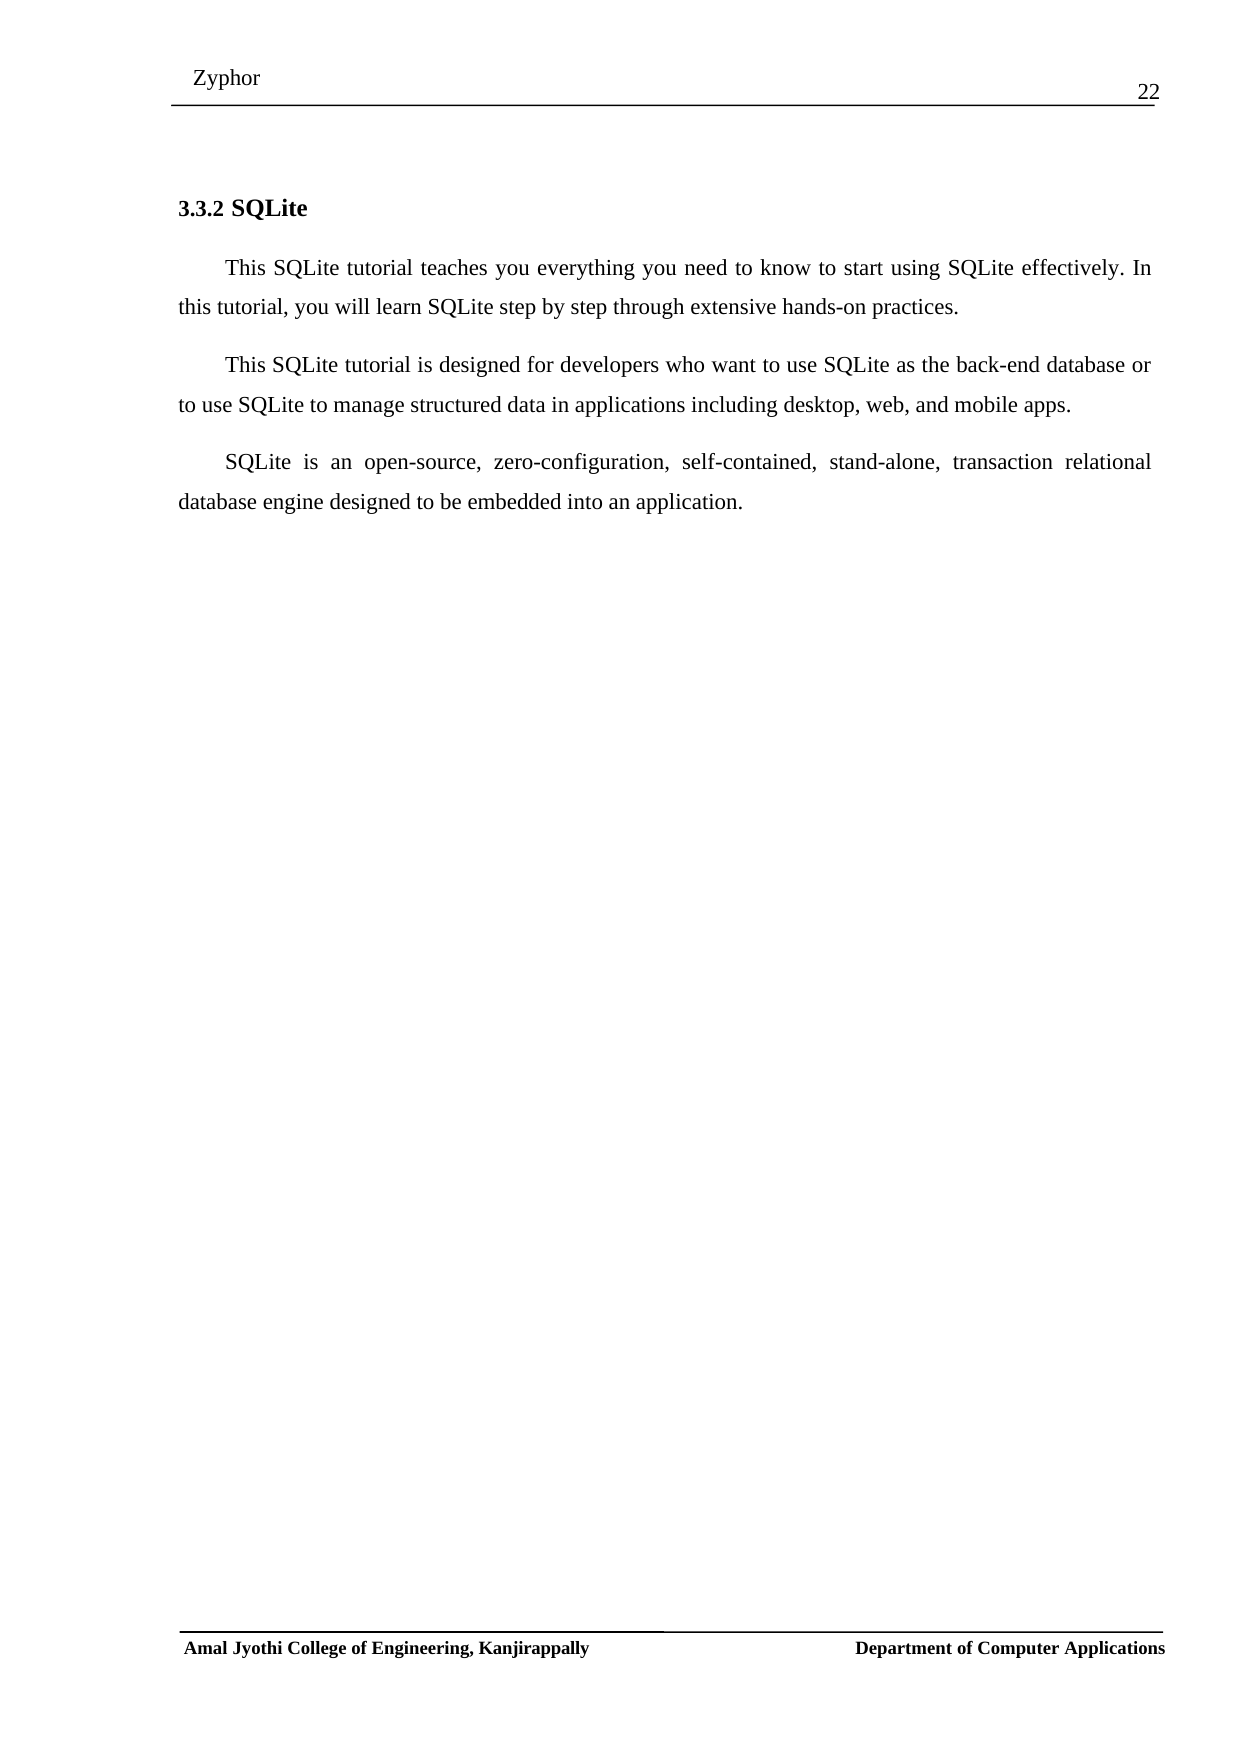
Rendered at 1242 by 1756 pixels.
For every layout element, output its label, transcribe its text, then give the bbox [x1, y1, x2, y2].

subtitle This SQLite tutorial is designed for developers who want to use SQLite as the back-end database or to use SQLite to manage structured data in applications including desktop, web, and mobile apps. [178, 351, 1153, 417]
subtitle SQLite is an open-source, zero-configuration, self-contained, stand-alone, transaction relational database engine designed to be embedded into an application. [178, 448, 1153, 514]
subtitle SQLite [178, 193, 1017, 221]
subtitle This SQLite tutorial teaches you everything you need to know to start using SQLite effectively. In this tutorial, you will learn SQLite step by step through extensive hands-on practices. [178, 254, 1153, 320]
